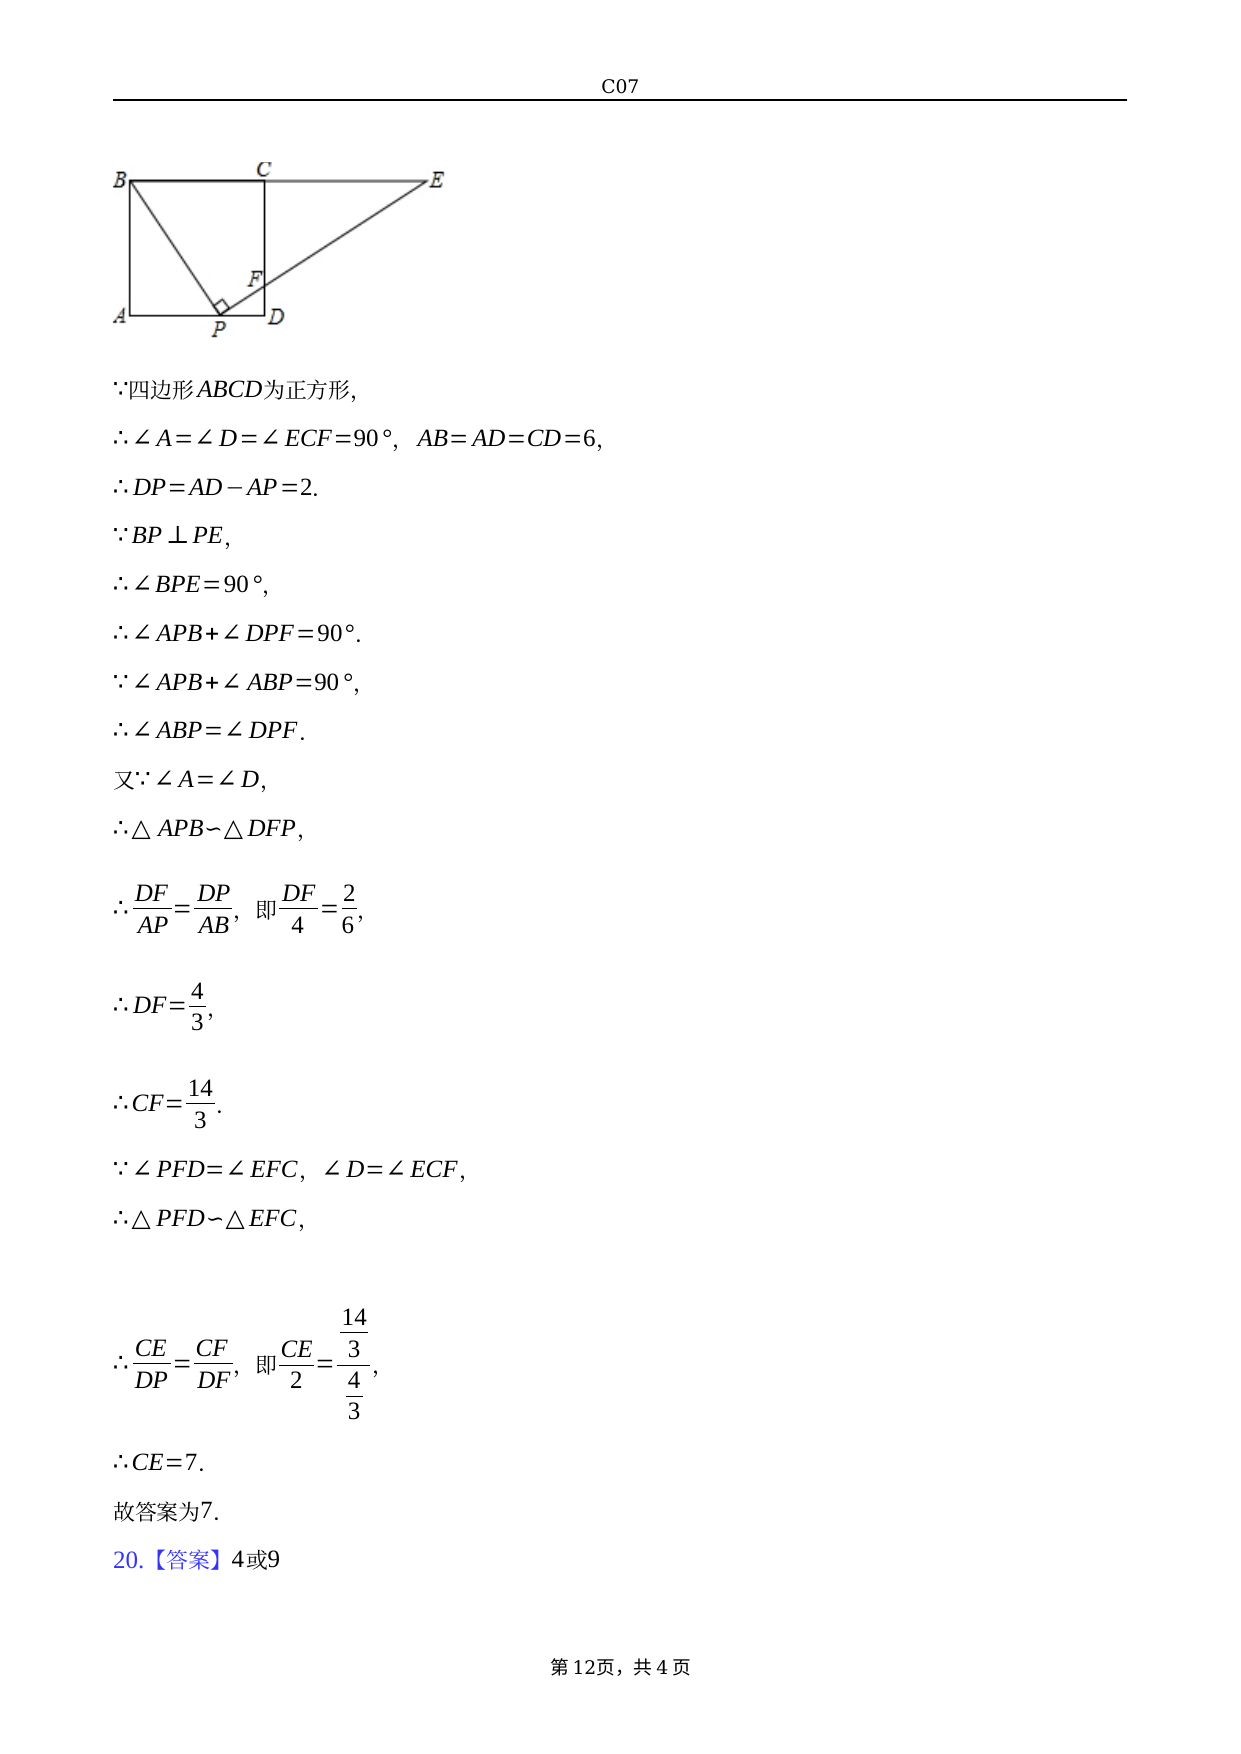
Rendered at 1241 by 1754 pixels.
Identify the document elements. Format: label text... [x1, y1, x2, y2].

picture [112, 162, 449, 342]
text 20.【答案】或 [113, 1543, 1127, 1575]
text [113, 162, 1127, 1527]
